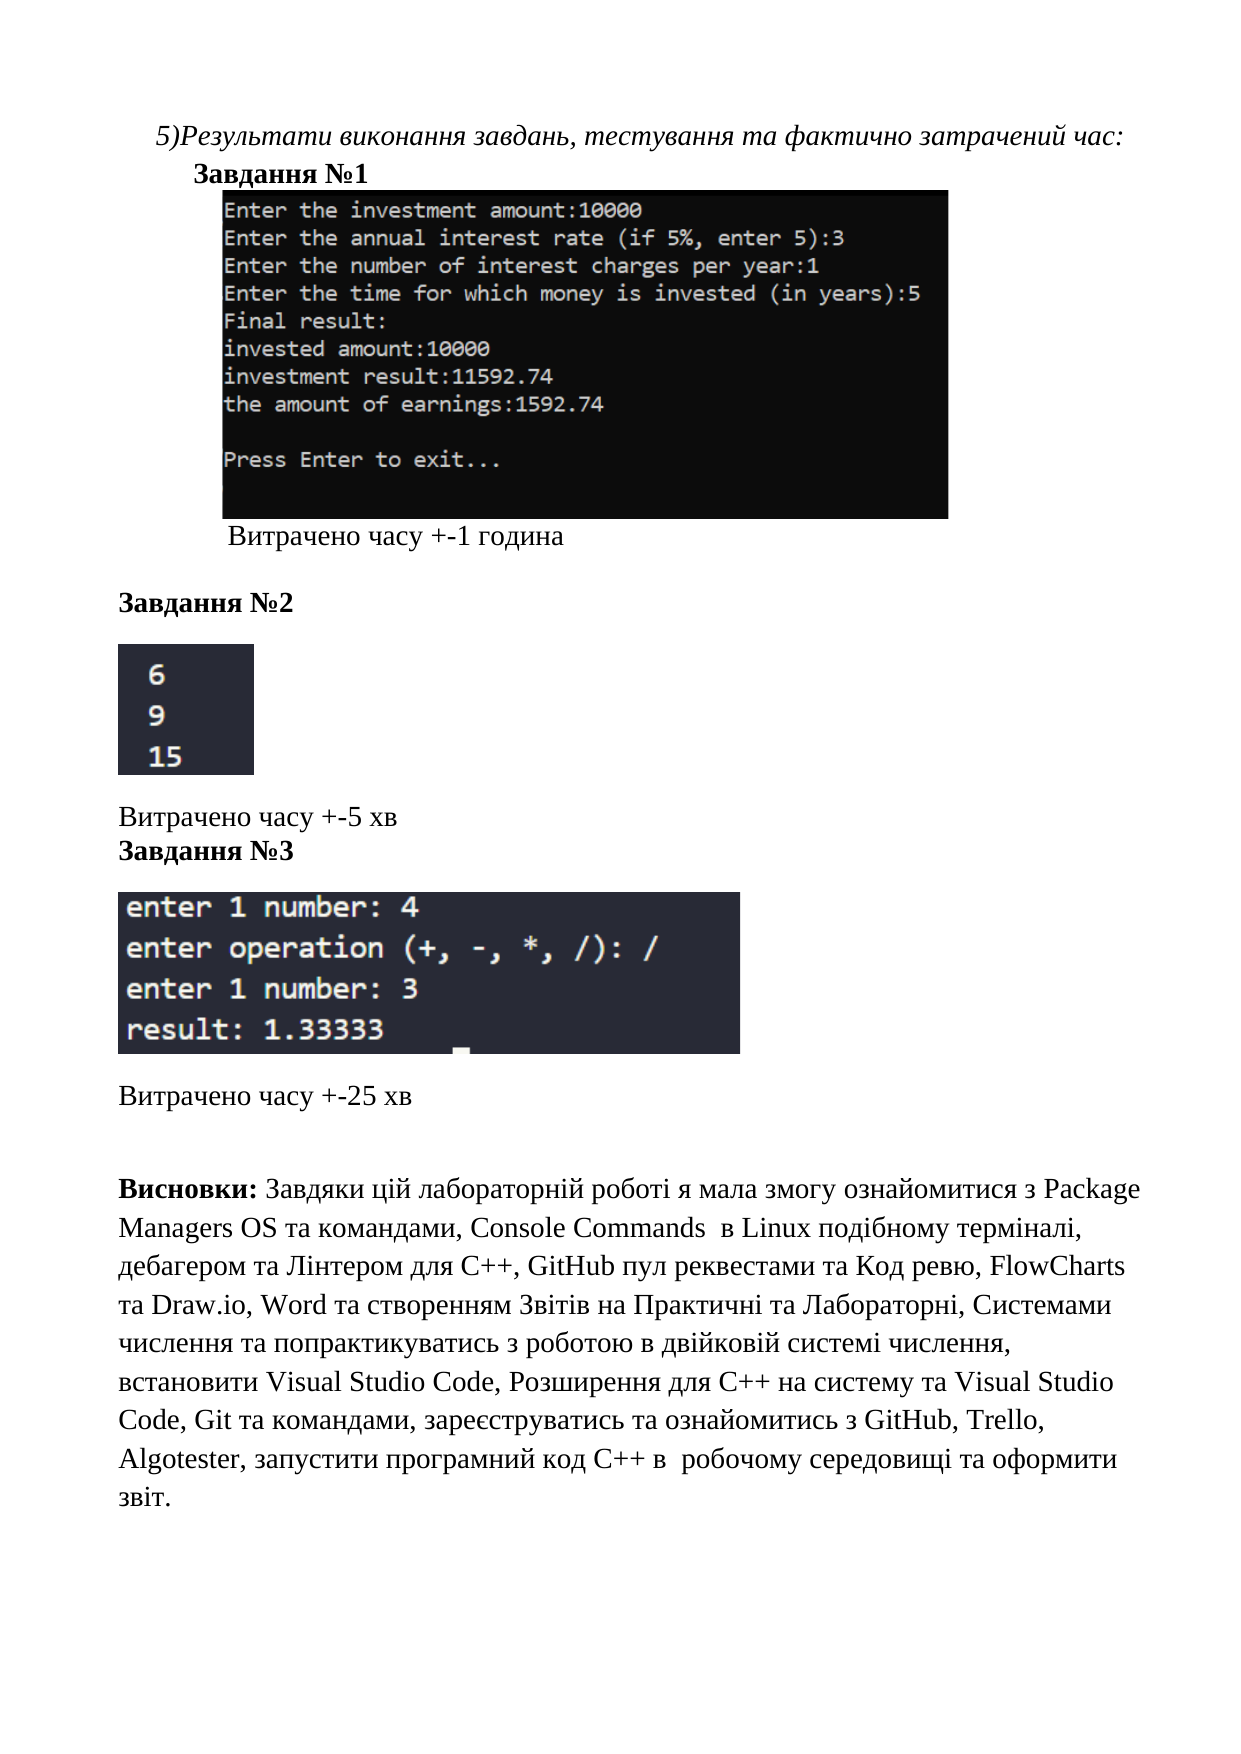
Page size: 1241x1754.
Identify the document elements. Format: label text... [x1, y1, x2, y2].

text 5)Результати виконання завдань, тестування та фактично затрачений час: [156, 118, 1152, 152]
text Завдання №2 [118, 585, 1152, 619]
text Висновки: Завдяки цій лабораторній роботі я мала змогу ознайомитися з Package Managers OS та командами, Console Commands в Linux подібному терміналі, дебагером та Лінтером для C++, GitHub пул реквестами та Код ревю, FlowCharts та Draw.io, Word та створенням Звітів на Практичні та Лабораторні, Системами числення та попрактикуватись з роботою в двійковій системі числення, встановити Visual Studio Code, Розширення для C++ на систему та Visual Studio Code, Git та командами, зареєструватись та ознайомитись з GitHub, Trello, Algotester, запустити програмний код C++ в робочому середовищі та оформити звіт. [118, 1171, 1152, 1513]
picture [222, 190, 949, 519]
text Завдання №3 [118, 833, 1152, 866]
picture [118, 892, 740, 1054]
text Завдання №1 [118, 157, 1152, 190]
text Витрачено часу +-25 хв [118, 1078, 1152, 1112]
text Витрачено часу +-5 хв [118, 799, 1152, 833]
picture [118, 644, 254, 775]
text Витрачено часу +-1 година [118, 518, 1152, 552]
